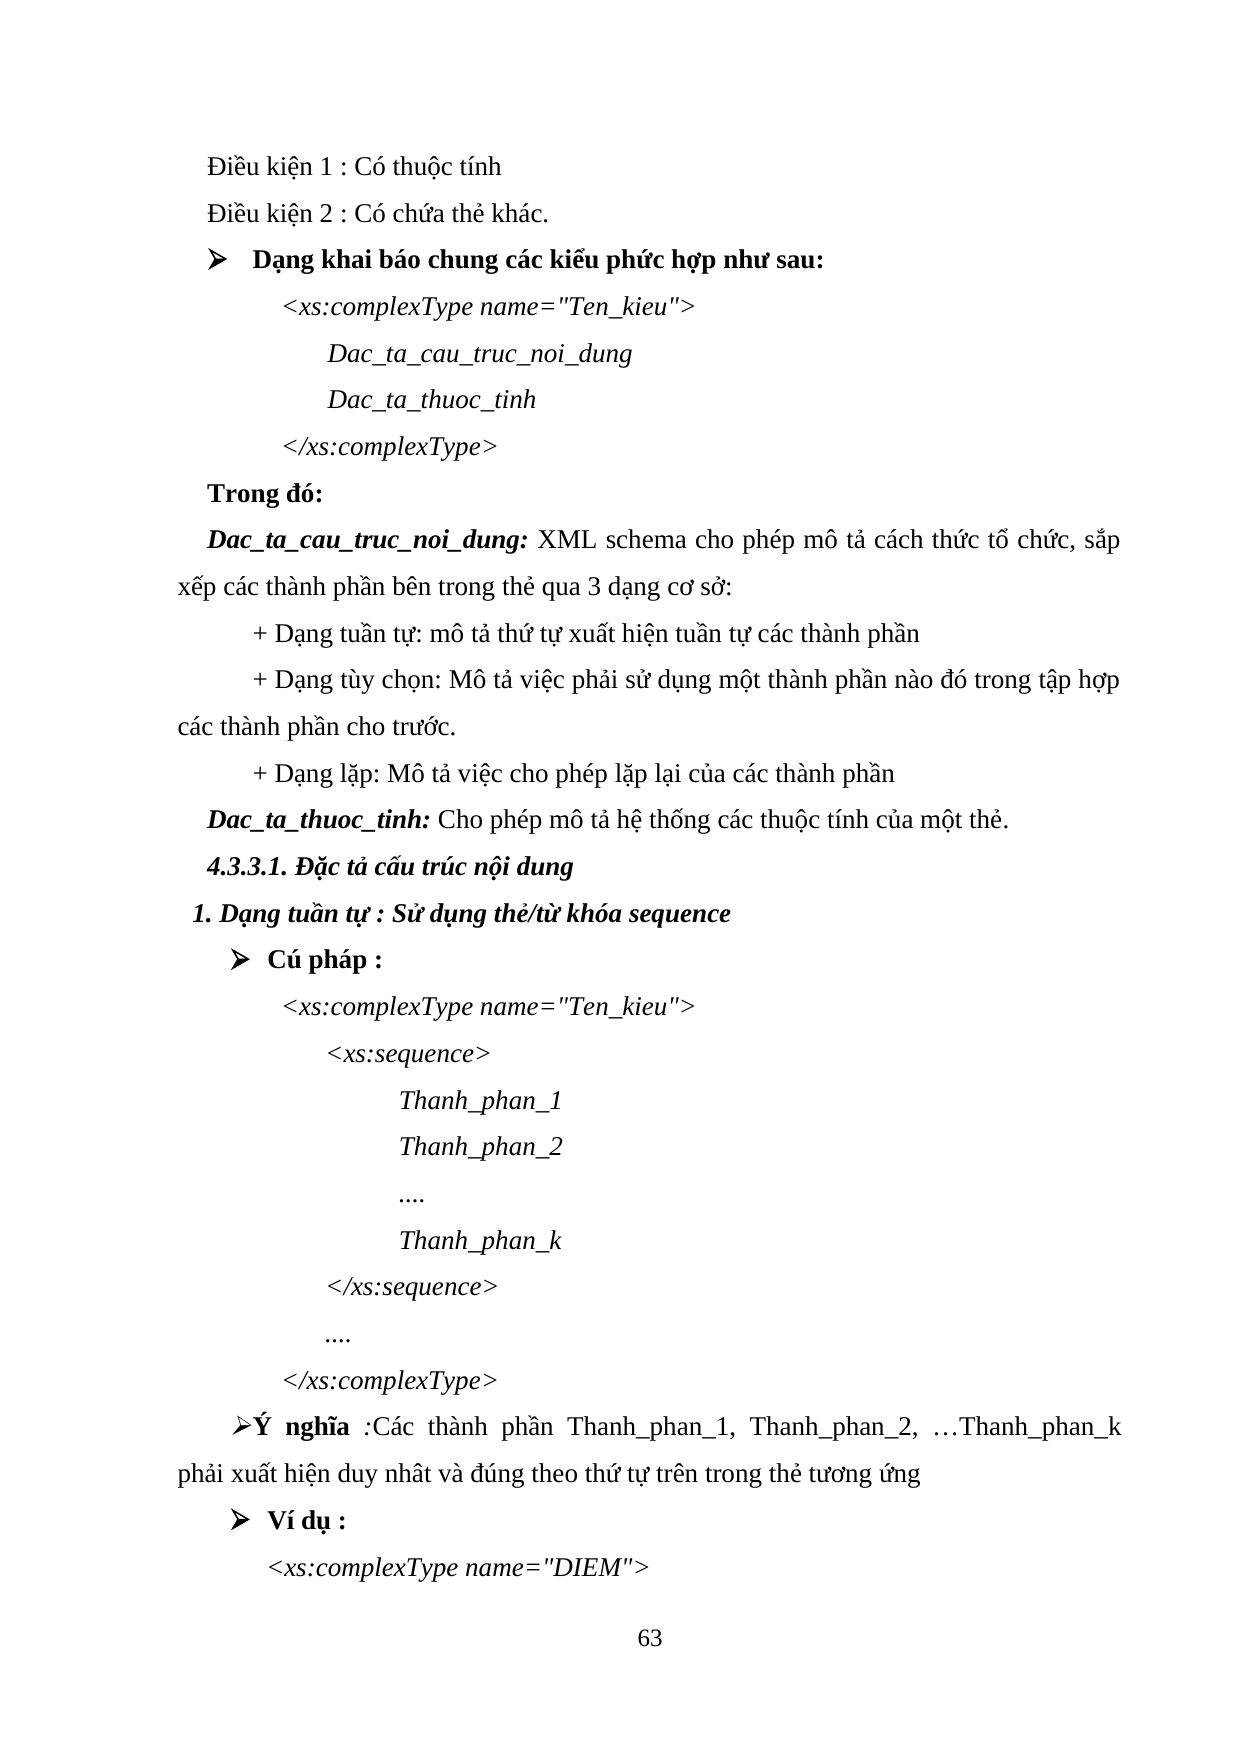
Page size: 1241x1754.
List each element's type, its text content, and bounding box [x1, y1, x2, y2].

text Điều kiện 2 : Có chứa thẻ khác. [192, 197, 1122, 228]
text 1. Dạng tuần tự : Sử dụng thẻ/từ khóa sequence [192, 897, 1122, 928]
text Trong đó: [177, 477, 1122, 508]
text .... [192, 1317, 1122, 1348]
text </xs:complexType> [207, 430, 1122, 461]
text Dac_ta_cau_truc_noi_dung [207, 337, 1122, 368]
text + Dạng tùy chọn: Mô tả việc phải sử dụng một thành phần nào đó trong tập hợp các thành phần cho trước. [177, 663, 1122, 741]
text <xs:sequence> [192, 1037, 1122, 1068]
text Điều kiện 1 : Có thuộc tính [192, 150, 1122, 181]
text Dac_ta_thuoc_tinh: Cho phép mô tả hệ thống các thuộc tính của một thẻ. [177, 803, 1122, 835]
list Cú pháp : [229, 943, 1122, 975]
text </xs:complexType> [192, 1364, 1122, 1395]
text .... [192, 1177, 1122, 1208]
text <xs:complexType name="Ten_kieu"> [192, 990, 1122, 1022]
text <xs:complexType name="Ten_kieu"> [207, 290, 1122, 321]
list Ví dụ : [229, 1504, 1122, 1535]
text + Dạng tuần tự: mô tả thứ tự xuất hiện tuần tự các thành phần [177, 617, 1122, 648]
text 4.3.3.1. Đặc tả cấu trúc nội dung [177, 850, 1122, 881]
list Dạng khai báo chung các kiểu phức hợp như sau: [177, 243, 1122, 274]
text <xs:complexType name="DIEM"> [192, 1551, 1122, 1582]
text Thanh_phan_1 [192, 1084, 1122, 1115]
text </xs:sequence> [192, 1270, 1122, 1302]
list Ý nghĩa :Các thành phần Thanh_phan_1, Thanh_phan_2, …Thanh_phan_k phải xuất hiện duy nhât và đúng theo thứ tự trên trong thẻ tương ứng [177, 1410, 1122, 1488]
text Thanh_phan_2 [192, 1130, 1122, 1162]
text Dac_ta_thuoc_tinh [207, 383, 1122, 415]
text Dac_ta_cau_truc_noi_dung: XML schema cho phép mô tả cách thức tổ chức, sắp xếp các thành phần bên trong thẻ qua 3 dạng cơ sở: [177, 523, 1122, 601]
text Thanh_phan_k [192, 1224, 1122, 1255]
text + Dạng lặp: Mô tả việc cho phép lặp lại của các thành phần [177, 757, 1122, 788]
